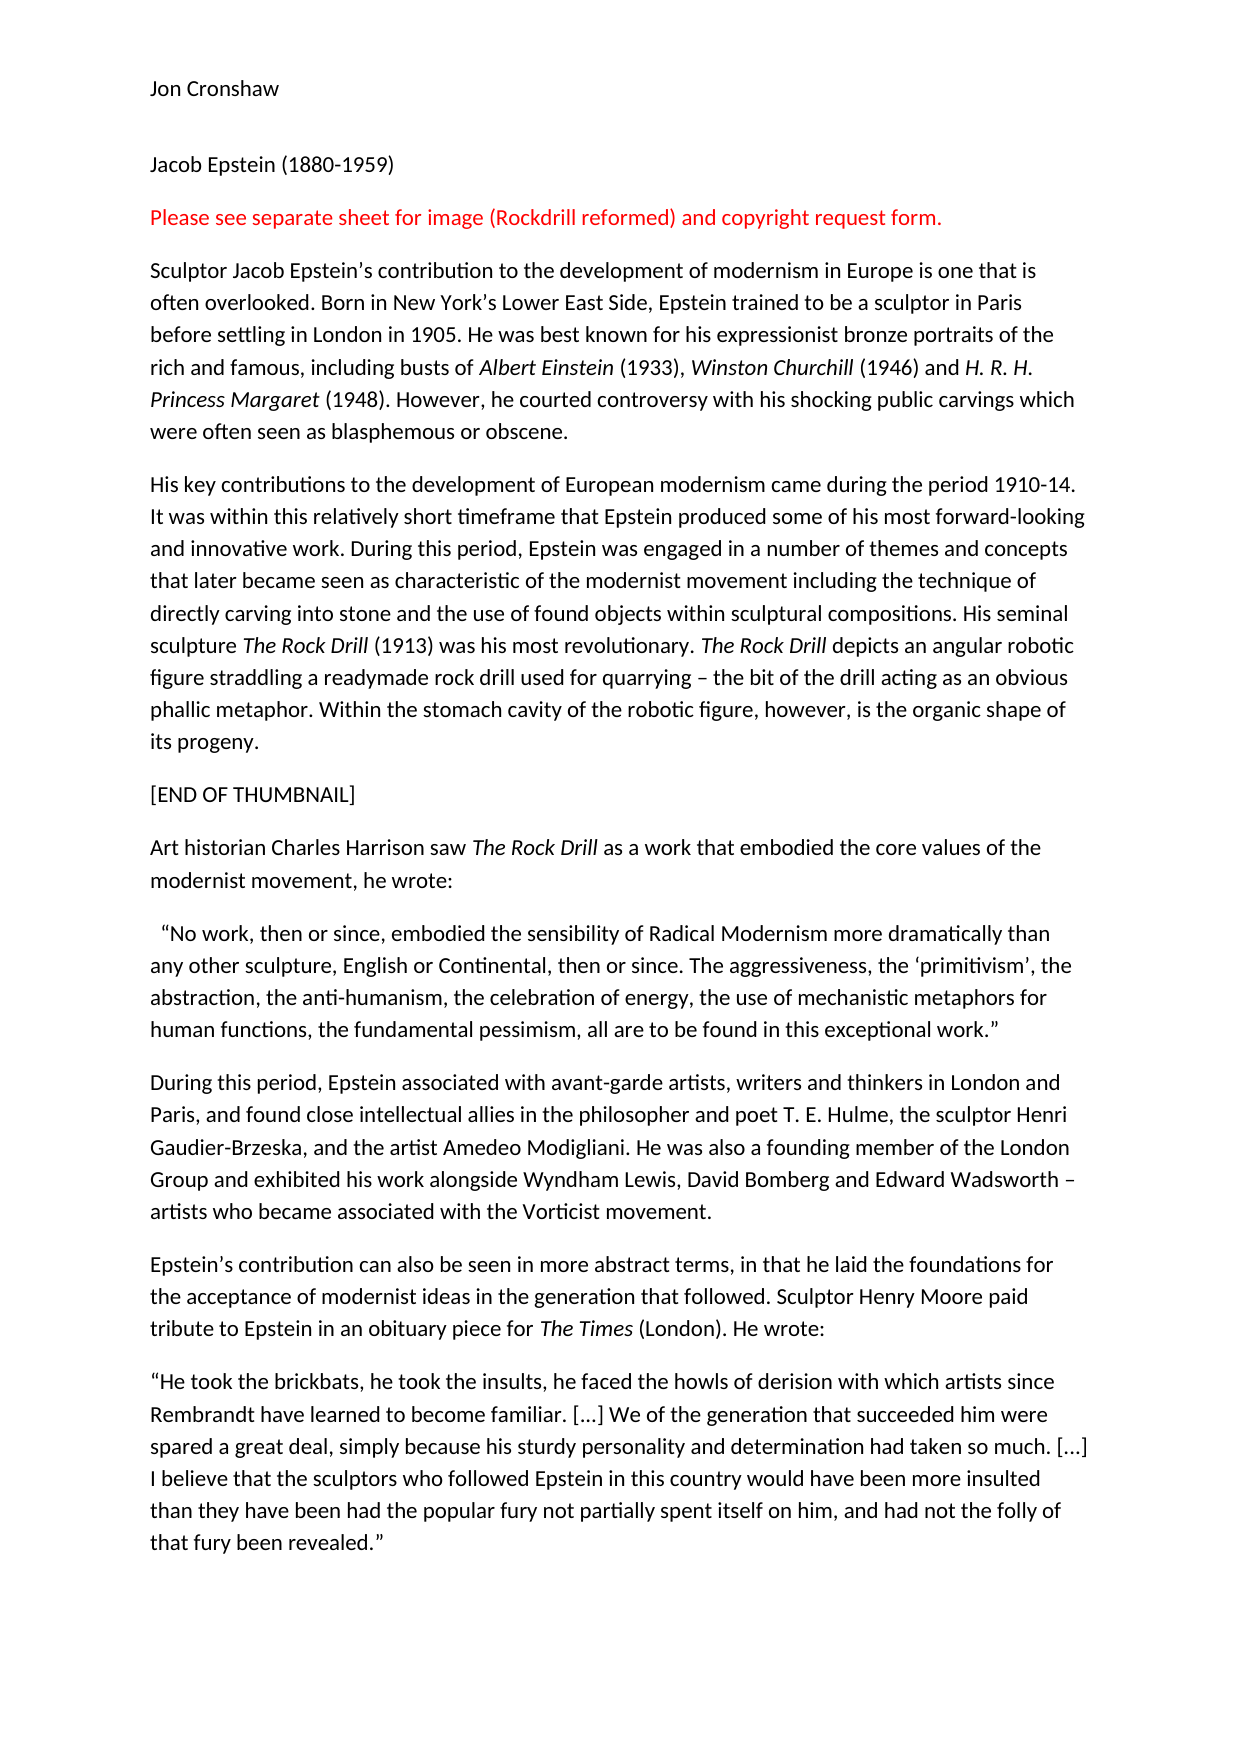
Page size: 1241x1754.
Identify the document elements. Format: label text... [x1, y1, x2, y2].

text [END OF THUMBNAIL] [150, 781, 1090, 808]
text During this period, Epstein associated with avant-garde artists, writers and thinkers in London and Paris, and found close intellectual allies in the philosopher and poet T. E. Hulme, the sculptor Henri Gaudier-Brzeska, and the artist Amedeo Modigliani. He was also a founding member of the London Group and exhibited his work alongside Wyndham Lewis, David Bomberg and Edward Wadsworth – artists who became associated with the Vorticist movement. [150, 1068, 1090, 1225]
text Jacob Epstein (1880-1959) [150, 150, 1090, 178]
text His key contributions to the development of European modernism came during the period 1910-14. It was within this relatively short timeframe that Epstein produced some of his most forward-looking and innovative work. During this period, Epstein was engaged in a number of themes and concepts that later became seen as characteristic of the modernist movement including the technique of directly carving into stone and the use of found objects within sculptural compositions. His seminal sculpture The Rock Drill (1913) was his most revolutionary. The Rock Drill depicts an angular robotic figure straddling a readymade rock drill used for quarrying – the bit of the drill acting as an obvious phallic metaphor. Within the stomach cavity of the robotic figure, however, is the organic shape of its progeny. [150, 470, 1090, 756]
text Sculptor Jacob Epstein’s contribution to the development of modernism in Europe is one that is often overlooked. Born in New York’s Lower East Side, Epstein trained to be a sculptor in Paris before settling in London in 1905. He was best known for his expressionist bronze portraits of the rich and famous, including busts of Albert Einstein (1933), Winston Churchill (1946) and H. R. H. Princess Margaret (1948). However, he courted controversy with his shocking public carvings which were often seen as blasphemous or obscene. [150, 256, 1090, 445]
text Epstein’s contribution can also be seen in more abstract terms, in that he laid the foundations for the acceptance of modernist ideas in the generation that followed. Sculptor Henry Moore paid tribute to Epstein in an obituary piece for The Times (London). He wrote: [150, 1250, 1090, 1342]
text Art historian Charles Harrison saw The Rock Drill as a work that embodied the core values of the modernist movement, he wrote: [150, 833, 1090, 894]
text “He took the brickbats, he took the insults, he faced the howls of derision with which artists since Rembrandt have learned to become familiar. [...] We of the generation that succeeded him were spared a great deal, simply because his sturdy personality and determination had taken so much. [...] I believe that the sculptors who followed Epstein in this country would have been more insulted than they have been had the popular fury not partially spent itself on him, and had not the folly of that fury been revealed.” [150, 1367, 1090, 1556]
text “No work, then or since, embodied the sensibility of Radical Modernism more dramatically than any other sculpture, English or Continental, then or since. The aggressiveness, the ‘primitivism’, the abstraction, the anti-humanism, the celebration of energy, the use of mechanistic metaphors for human functions, the fundamental pessimism, all are to be found in this exceptional work.” [150, 919, 1090, 1043]
